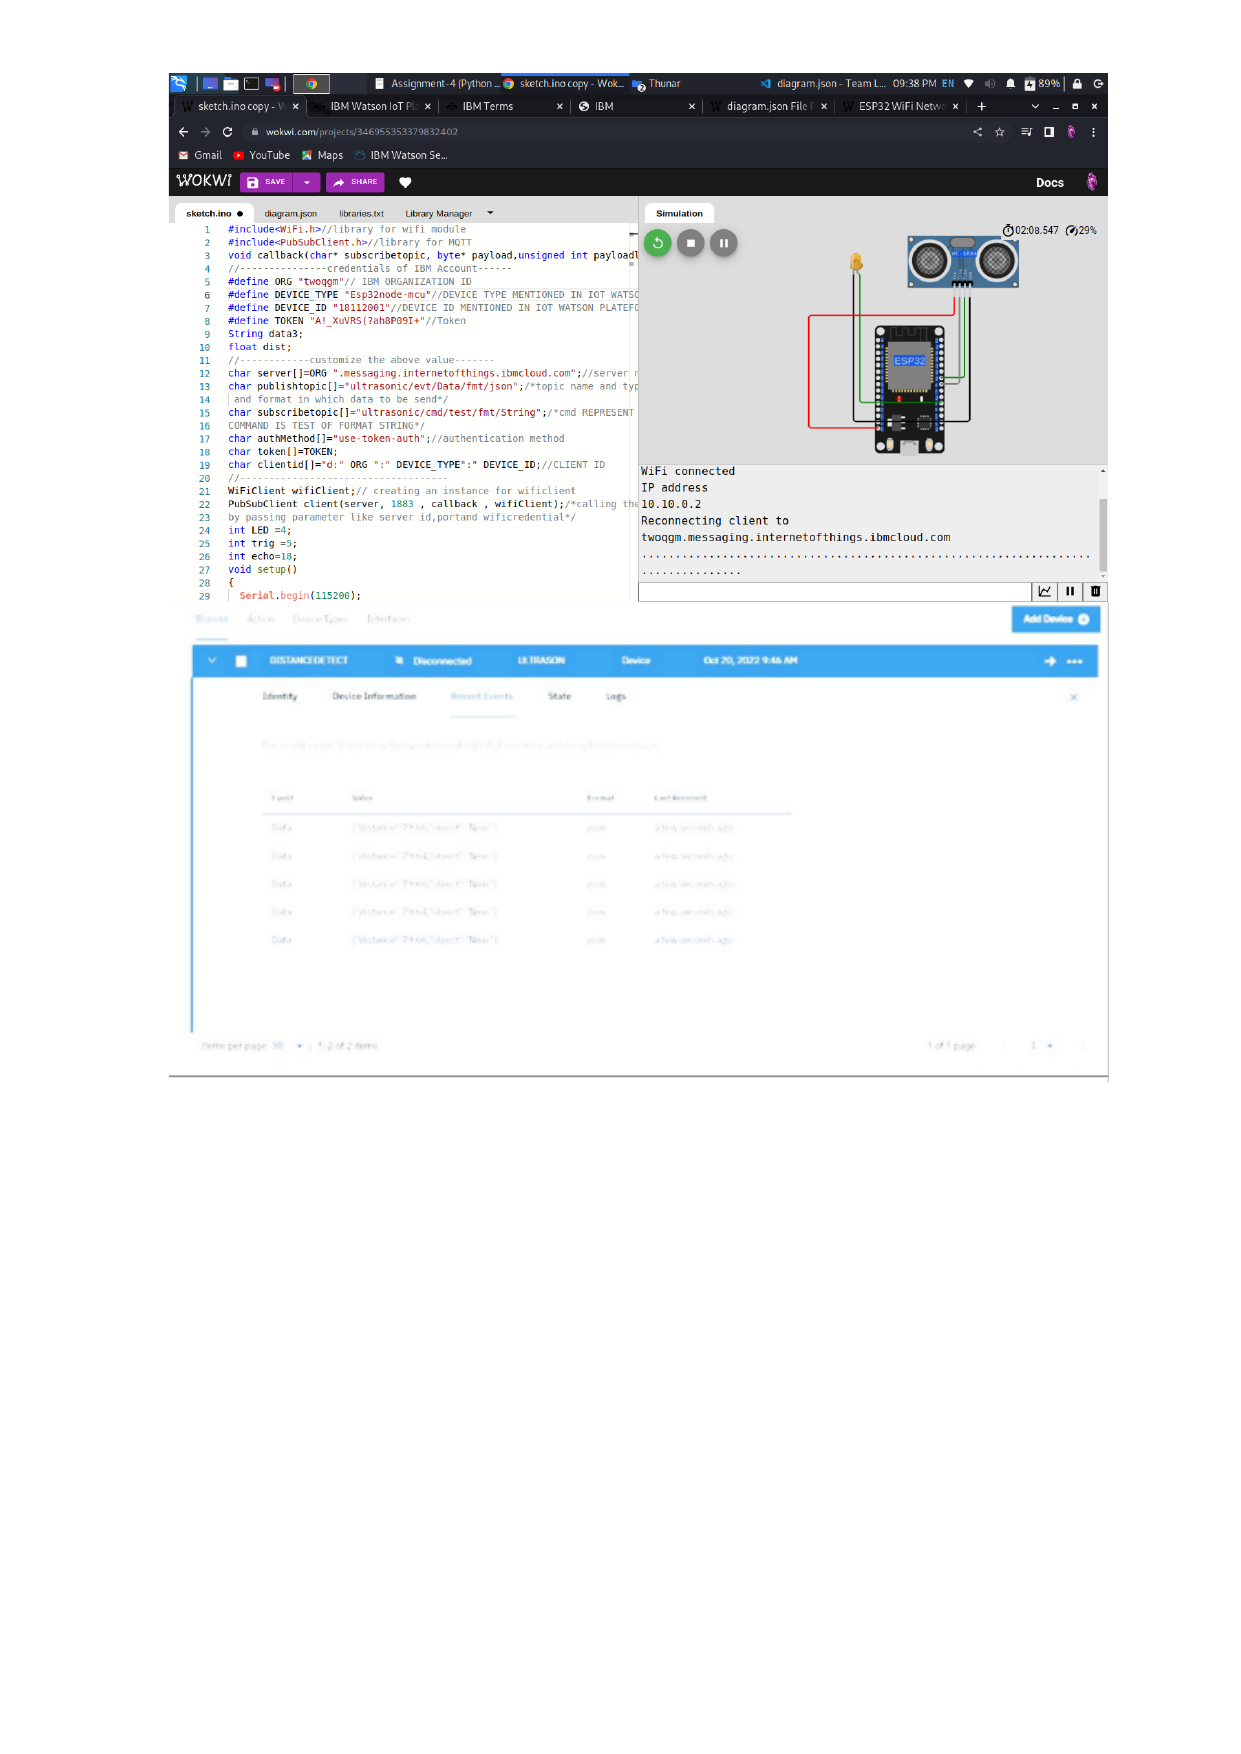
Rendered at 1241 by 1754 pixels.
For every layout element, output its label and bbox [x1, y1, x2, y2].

picture [168, 73, 1108, 602]
